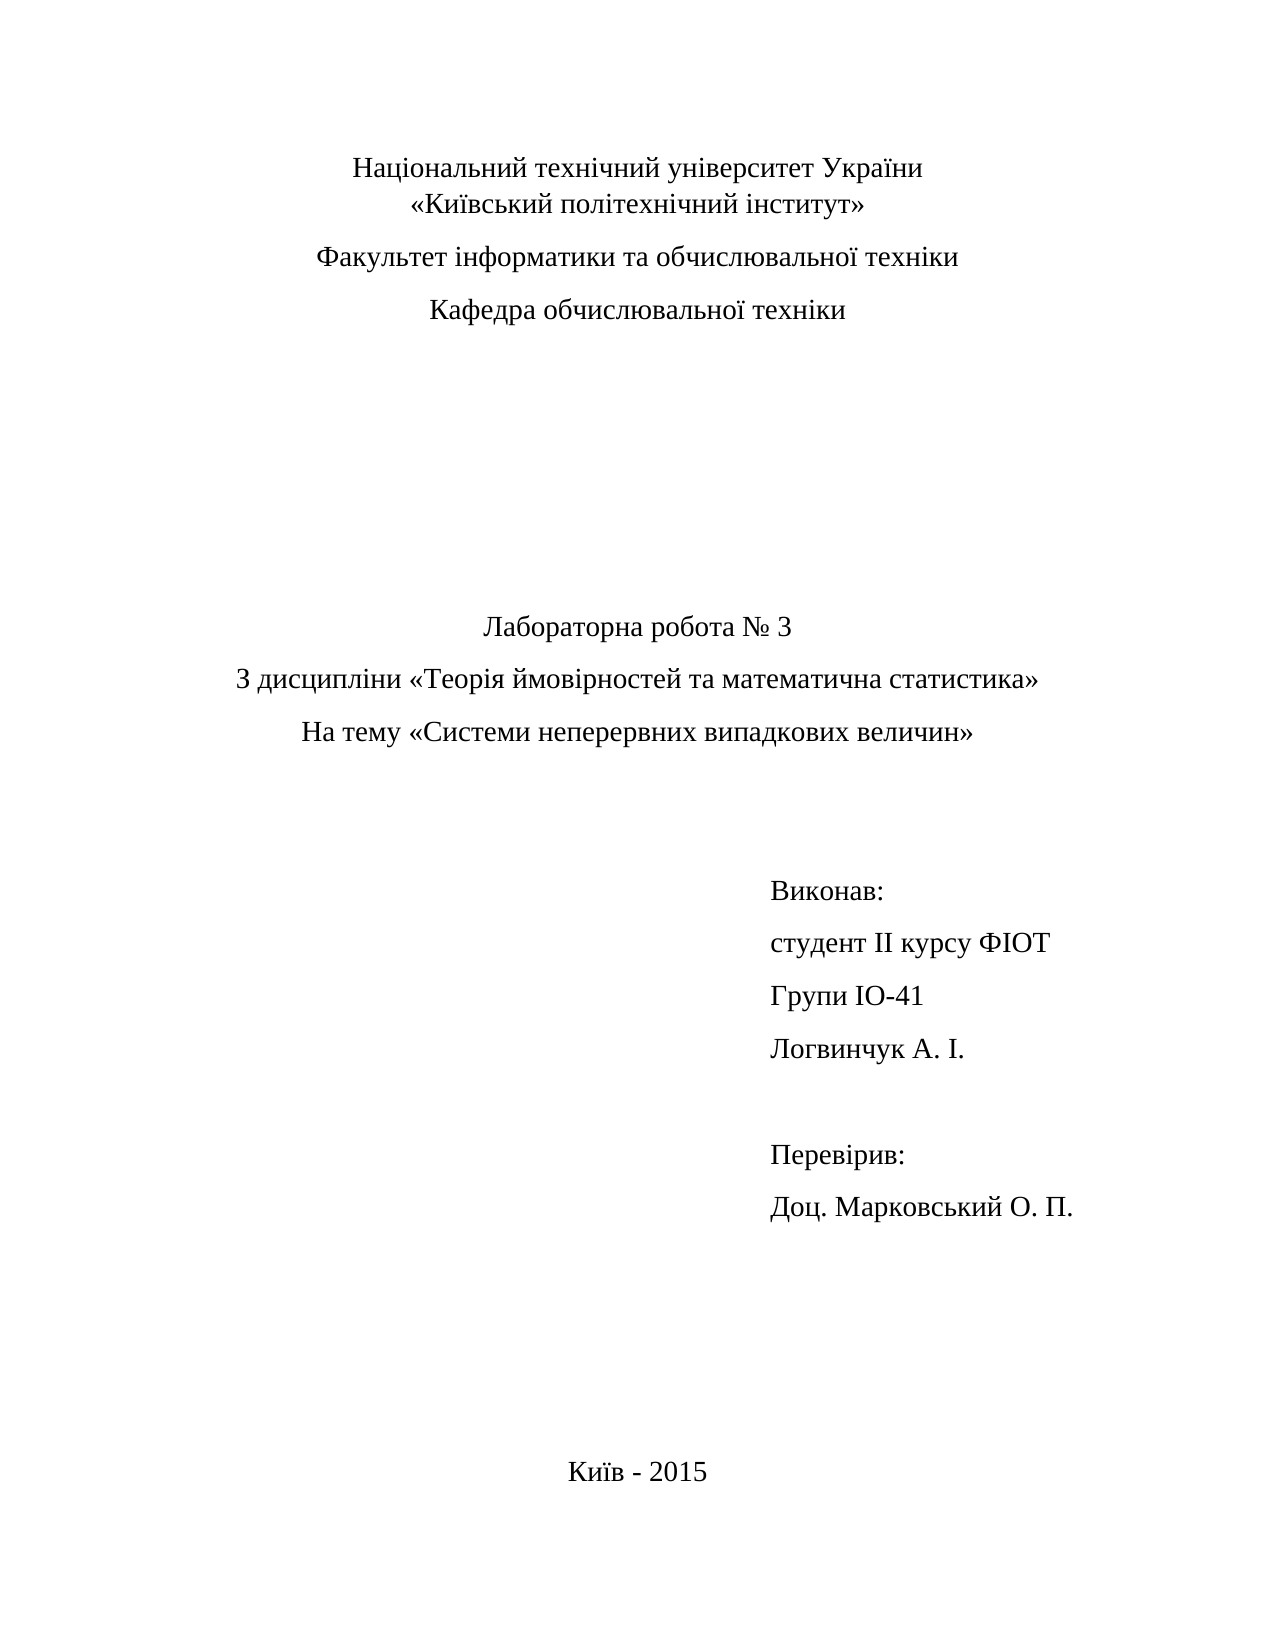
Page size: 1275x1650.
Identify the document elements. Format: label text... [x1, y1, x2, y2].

text Доц. Марковський О. П. [770, 1189, 1125, 1223]
text Київ - 2015 [150, 1454, 1125, 1487]
text З дисципліни «Теорія ймовірностей та математична статистика» [150, 661, 1125, 695]
text Факультет інформатики та обчислювальної техніки [150, 239, 1125, 272]
text Кафедра обчислювальної техніки [150, 292, 1125, 325]
text Національний технічний університет України «Київський політехнічний інститут» [150, 150, 1125, 220]
text Логвинчук А. І. [770, 1031, 1125, 1065]
text Групи ІО-41 [770, 978, 1125, 1012]
text студент ІІ курсу ФІОТ [770, 926, 1125, 959]
text Лабораторна робота № 3 [150, 609, 1125, 642]
text Перевірив: [770, 1137, 1125, 1170]
text Виконав: [770, 873, 1125, 906]
text На тему «Системи неперервних випадкових величин» [150, 714, 1125, 748]
